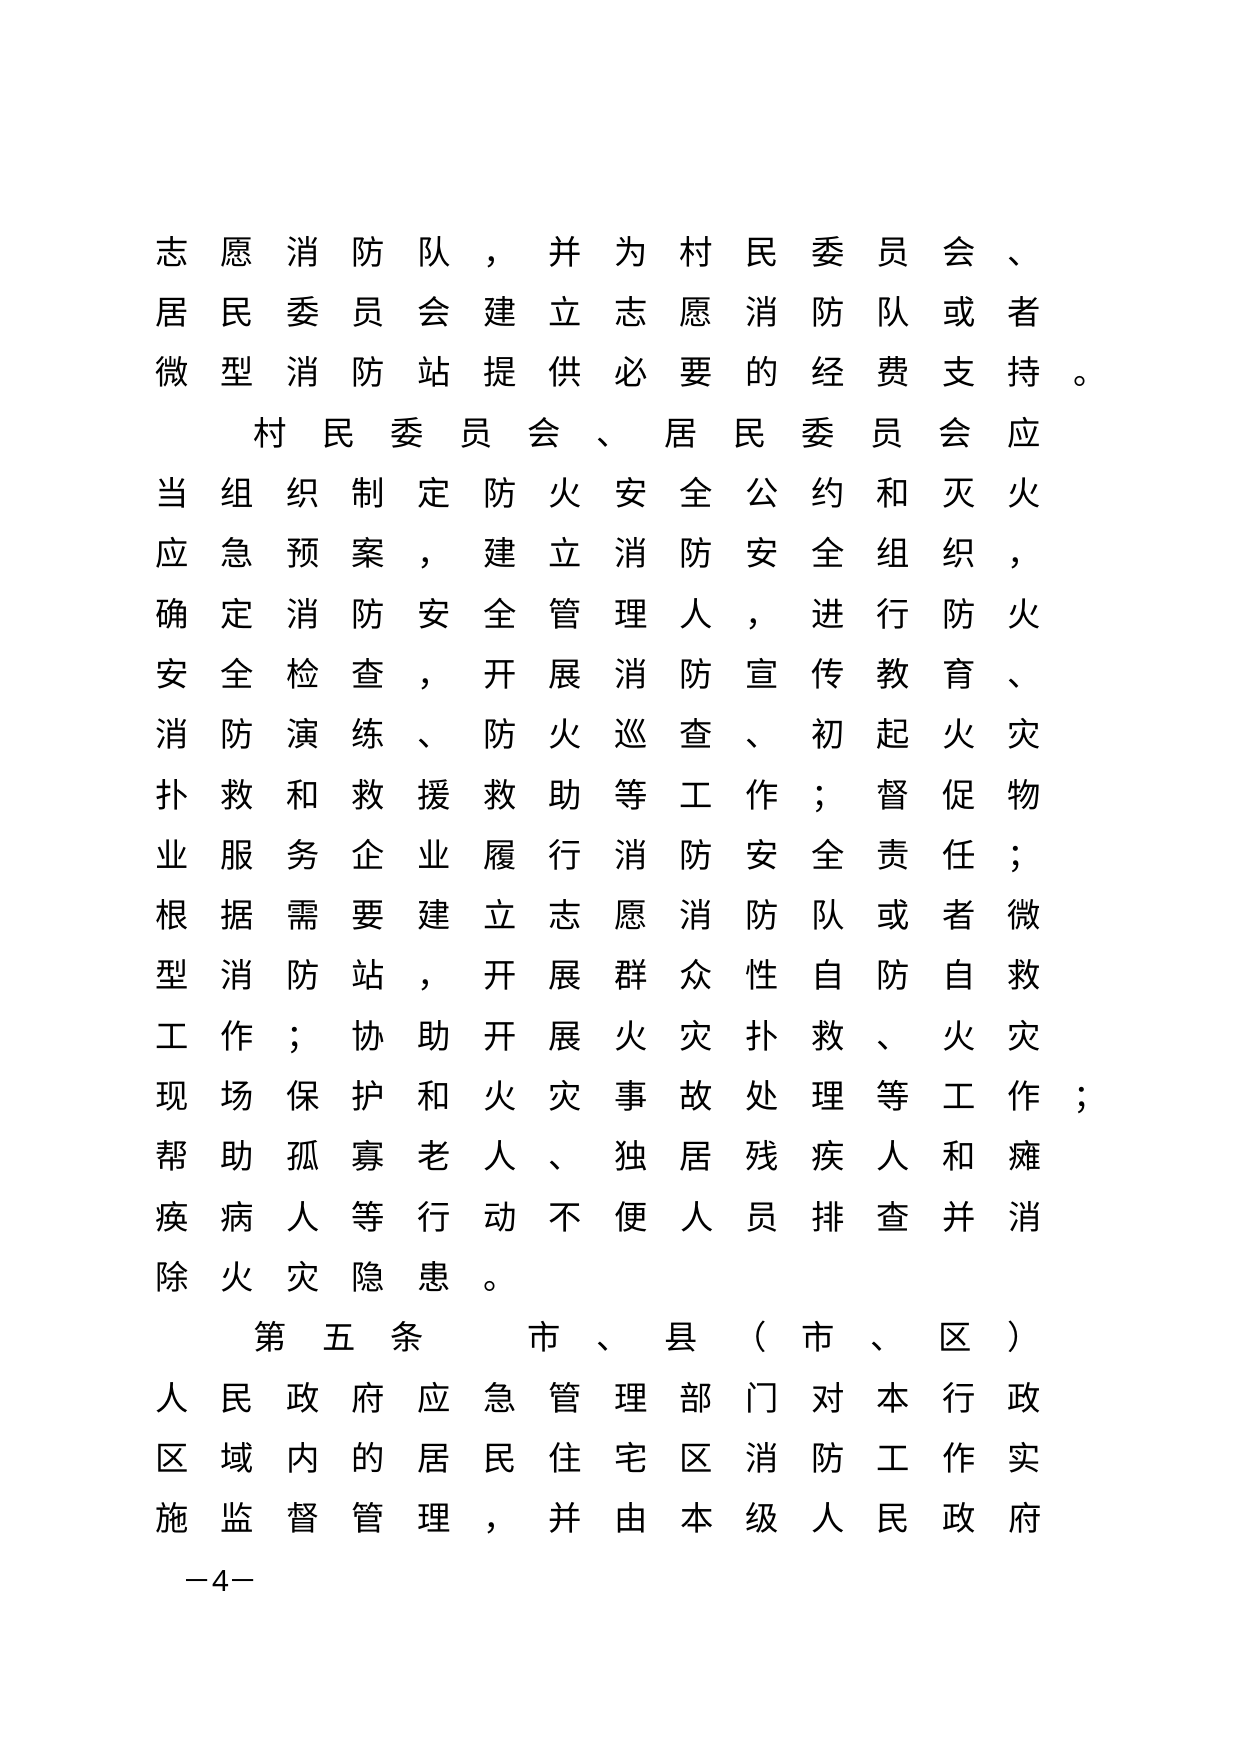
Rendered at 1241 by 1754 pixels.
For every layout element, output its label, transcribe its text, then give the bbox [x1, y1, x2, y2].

text 村民委员会、居民委员会应当组织制定防火安全公约和灭火应急预案，建立消防安全组织，确定消防安全管理人，进行防火安全检查，开展消防宣传教育、消防演练、防火巡查、初起火灾扑救和救援救助等工作；督促物业服务企业履行消防安全责任；根据需要建立志愿消防队或者微型消防站，开展群众性自防自救工作；协助开展火灾扑救、火灾现场保护和火灾事故处理等工作；帮助孤寡老人、独居残疾人和瘫痪病人等行动不便人员排查并消除火灾隐患。 [155, 400, 1073, 1305]
text 第五条 市、县（市、区）人民政府应急管理部门对本行政区域内的居民住宅区消防工作实施监督管理，并由本级人民政府消防救援机构负责实施。 [155, 1305, 1073, 1546]
